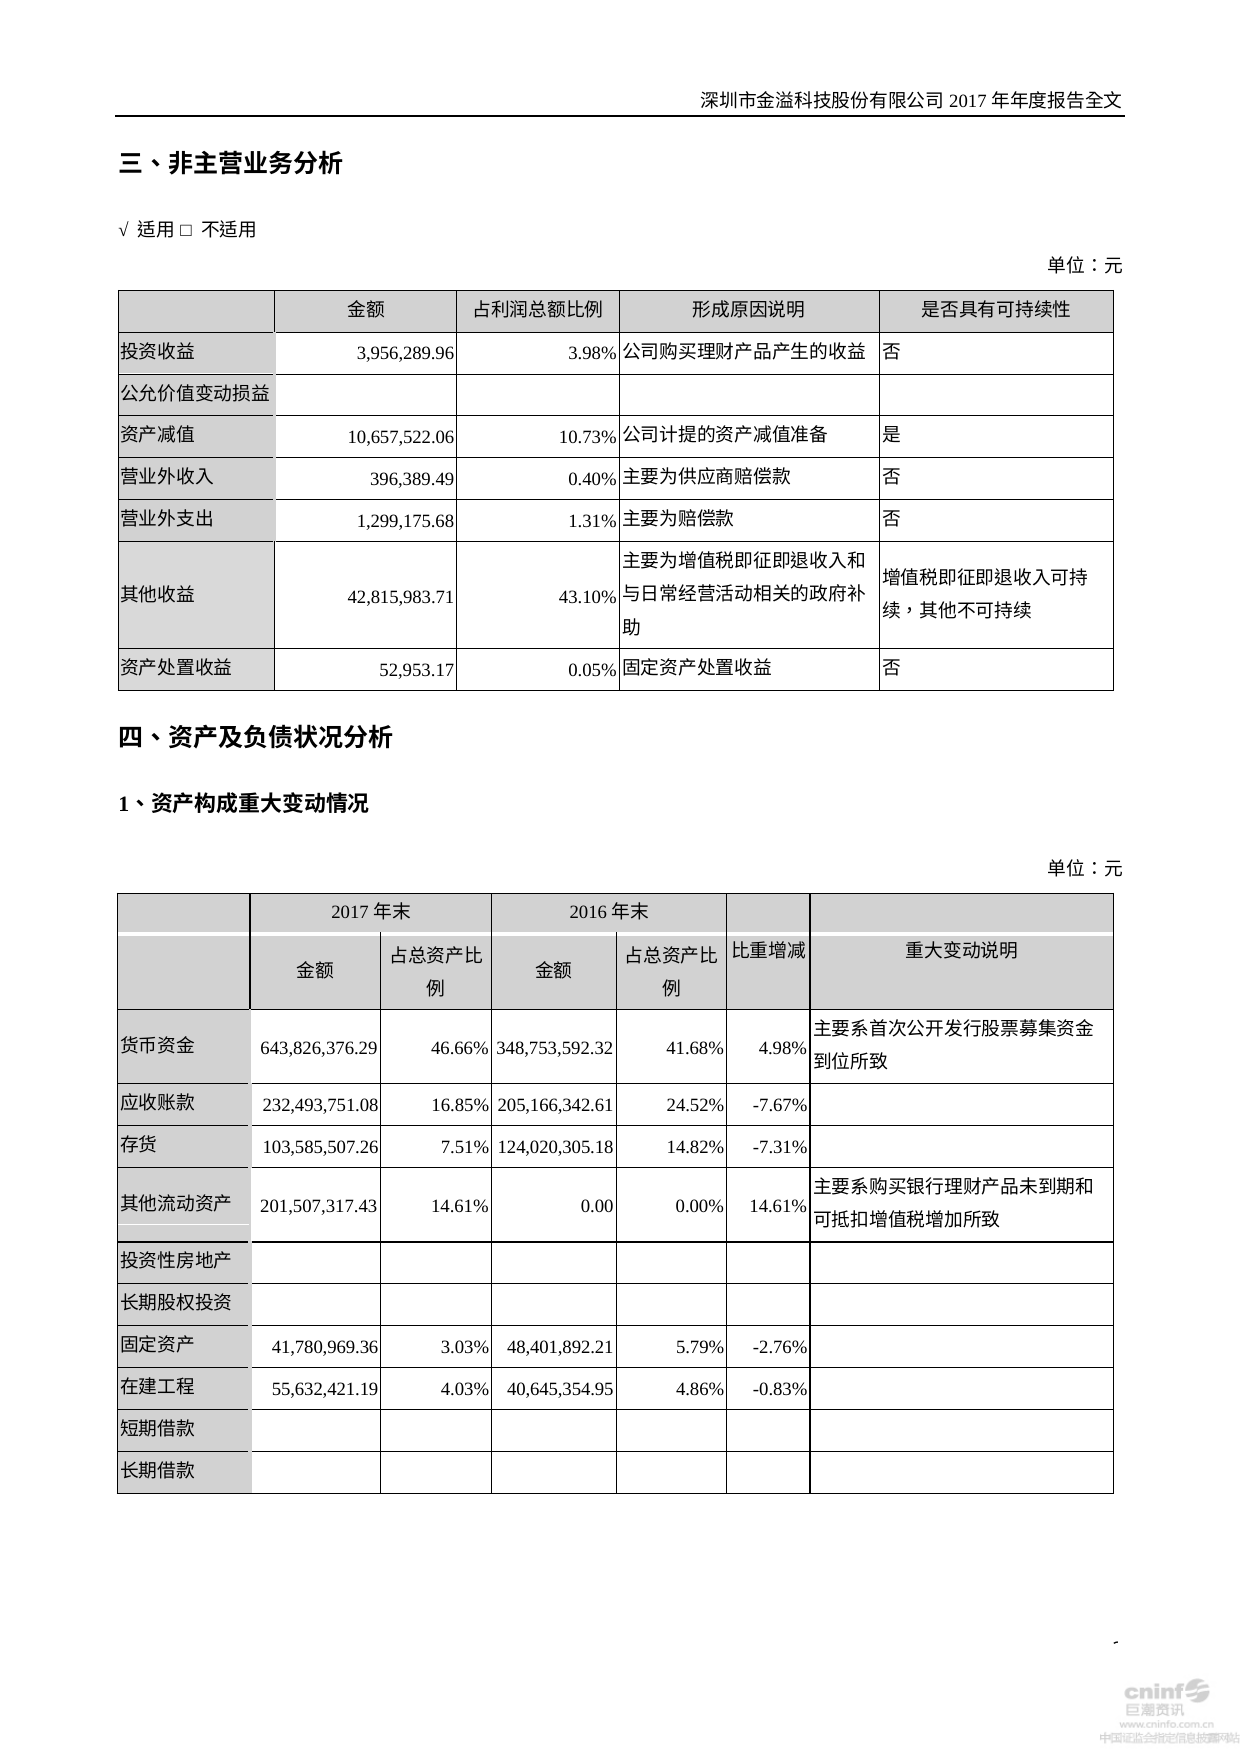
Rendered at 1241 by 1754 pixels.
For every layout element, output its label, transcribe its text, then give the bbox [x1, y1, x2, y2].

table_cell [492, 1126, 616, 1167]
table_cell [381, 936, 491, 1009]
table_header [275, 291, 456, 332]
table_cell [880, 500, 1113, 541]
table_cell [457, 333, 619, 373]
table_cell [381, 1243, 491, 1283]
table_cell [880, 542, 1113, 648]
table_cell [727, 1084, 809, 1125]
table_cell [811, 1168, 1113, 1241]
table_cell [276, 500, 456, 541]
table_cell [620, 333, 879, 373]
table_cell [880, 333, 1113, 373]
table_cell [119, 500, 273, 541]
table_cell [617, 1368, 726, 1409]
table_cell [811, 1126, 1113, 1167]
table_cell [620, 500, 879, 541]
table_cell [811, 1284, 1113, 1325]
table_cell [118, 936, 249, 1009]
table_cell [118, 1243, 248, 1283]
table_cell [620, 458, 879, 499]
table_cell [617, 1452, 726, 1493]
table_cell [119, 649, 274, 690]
subtitle 1、资产构成重大变动情况 [118, 788, 1112, 818]
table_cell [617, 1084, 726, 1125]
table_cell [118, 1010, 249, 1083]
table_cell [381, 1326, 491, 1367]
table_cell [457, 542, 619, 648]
text √ 适用 □ 不适用 [118, 217, 1112, 242]
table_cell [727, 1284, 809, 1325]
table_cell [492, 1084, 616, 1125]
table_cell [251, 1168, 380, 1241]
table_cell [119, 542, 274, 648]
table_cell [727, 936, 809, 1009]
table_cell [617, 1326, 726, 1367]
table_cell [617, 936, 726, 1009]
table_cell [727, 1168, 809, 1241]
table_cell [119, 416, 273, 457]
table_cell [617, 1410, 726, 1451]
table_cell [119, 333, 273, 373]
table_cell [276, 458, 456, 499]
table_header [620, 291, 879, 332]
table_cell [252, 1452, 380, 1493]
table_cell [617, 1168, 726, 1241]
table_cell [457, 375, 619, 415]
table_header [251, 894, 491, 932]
subtitle 四、资产及负债状况分析 [118, 719, 1112, 753]
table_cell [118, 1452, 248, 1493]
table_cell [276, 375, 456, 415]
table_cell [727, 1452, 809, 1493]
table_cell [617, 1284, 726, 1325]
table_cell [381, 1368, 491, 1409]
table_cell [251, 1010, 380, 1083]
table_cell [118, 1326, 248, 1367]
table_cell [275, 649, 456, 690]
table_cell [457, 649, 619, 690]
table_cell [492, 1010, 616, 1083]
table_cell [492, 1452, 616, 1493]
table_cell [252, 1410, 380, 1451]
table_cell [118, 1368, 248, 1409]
subtitle 三、非主营业务分析 [118, 145, 1112, 179]
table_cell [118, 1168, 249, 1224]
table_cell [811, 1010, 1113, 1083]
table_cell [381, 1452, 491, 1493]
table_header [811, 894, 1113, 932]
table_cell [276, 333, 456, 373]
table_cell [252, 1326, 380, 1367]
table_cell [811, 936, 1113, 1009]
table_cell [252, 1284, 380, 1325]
text 单位：元 [102, 856, 1122, 881]
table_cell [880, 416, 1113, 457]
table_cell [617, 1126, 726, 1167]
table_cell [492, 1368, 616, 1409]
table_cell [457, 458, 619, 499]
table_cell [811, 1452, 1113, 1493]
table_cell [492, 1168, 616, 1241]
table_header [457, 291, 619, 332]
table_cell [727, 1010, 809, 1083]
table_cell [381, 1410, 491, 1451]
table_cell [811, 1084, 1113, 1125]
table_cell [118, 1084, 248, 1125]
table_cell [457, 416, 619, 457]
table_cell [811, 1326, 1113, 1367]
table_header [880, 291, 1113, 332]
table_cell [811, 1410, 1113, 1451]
text 单位：元 [102, 253, 1122, 278]
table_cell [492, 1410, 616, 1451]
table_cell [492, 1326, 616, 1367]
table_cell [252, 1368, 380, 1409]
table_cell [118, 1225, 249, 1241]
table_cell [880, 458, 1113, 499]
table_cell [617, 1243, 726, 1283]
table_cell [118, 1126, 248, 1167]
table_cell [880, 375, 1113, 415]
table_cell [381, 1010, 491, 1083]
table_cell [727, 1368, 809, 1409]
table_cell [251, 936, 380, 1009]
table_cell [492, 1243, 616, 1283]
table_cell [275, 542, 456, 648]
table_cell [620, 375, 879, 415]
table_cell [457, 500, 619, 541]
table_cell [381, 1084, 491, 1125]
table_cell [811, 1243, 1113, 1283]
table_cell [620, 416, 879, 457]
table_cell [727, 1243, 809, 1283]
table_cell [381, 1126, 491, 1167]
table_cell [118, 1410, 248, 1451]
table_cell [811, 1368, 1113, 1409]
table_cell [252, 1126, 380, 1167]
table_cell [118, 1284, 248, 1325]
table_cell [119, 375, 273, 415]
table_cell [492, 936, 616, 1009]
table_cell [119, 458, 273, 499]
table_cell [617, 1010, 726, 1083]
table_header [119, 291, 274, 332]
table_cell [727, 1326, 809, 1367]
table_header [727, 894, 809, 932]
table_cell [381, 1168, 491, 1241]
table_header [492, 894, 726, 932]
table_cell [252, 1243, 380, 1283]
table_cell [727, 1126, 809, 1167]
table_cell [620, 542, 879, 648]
picture [1099, 1673, 1241, 1754]
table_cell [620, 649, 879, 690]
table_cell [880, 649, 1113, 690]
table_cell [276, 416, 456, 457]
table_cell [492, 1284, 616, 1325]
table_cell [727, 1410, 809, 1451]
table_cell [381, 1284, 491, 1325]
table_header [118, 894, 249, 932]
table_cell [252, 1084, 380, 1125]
